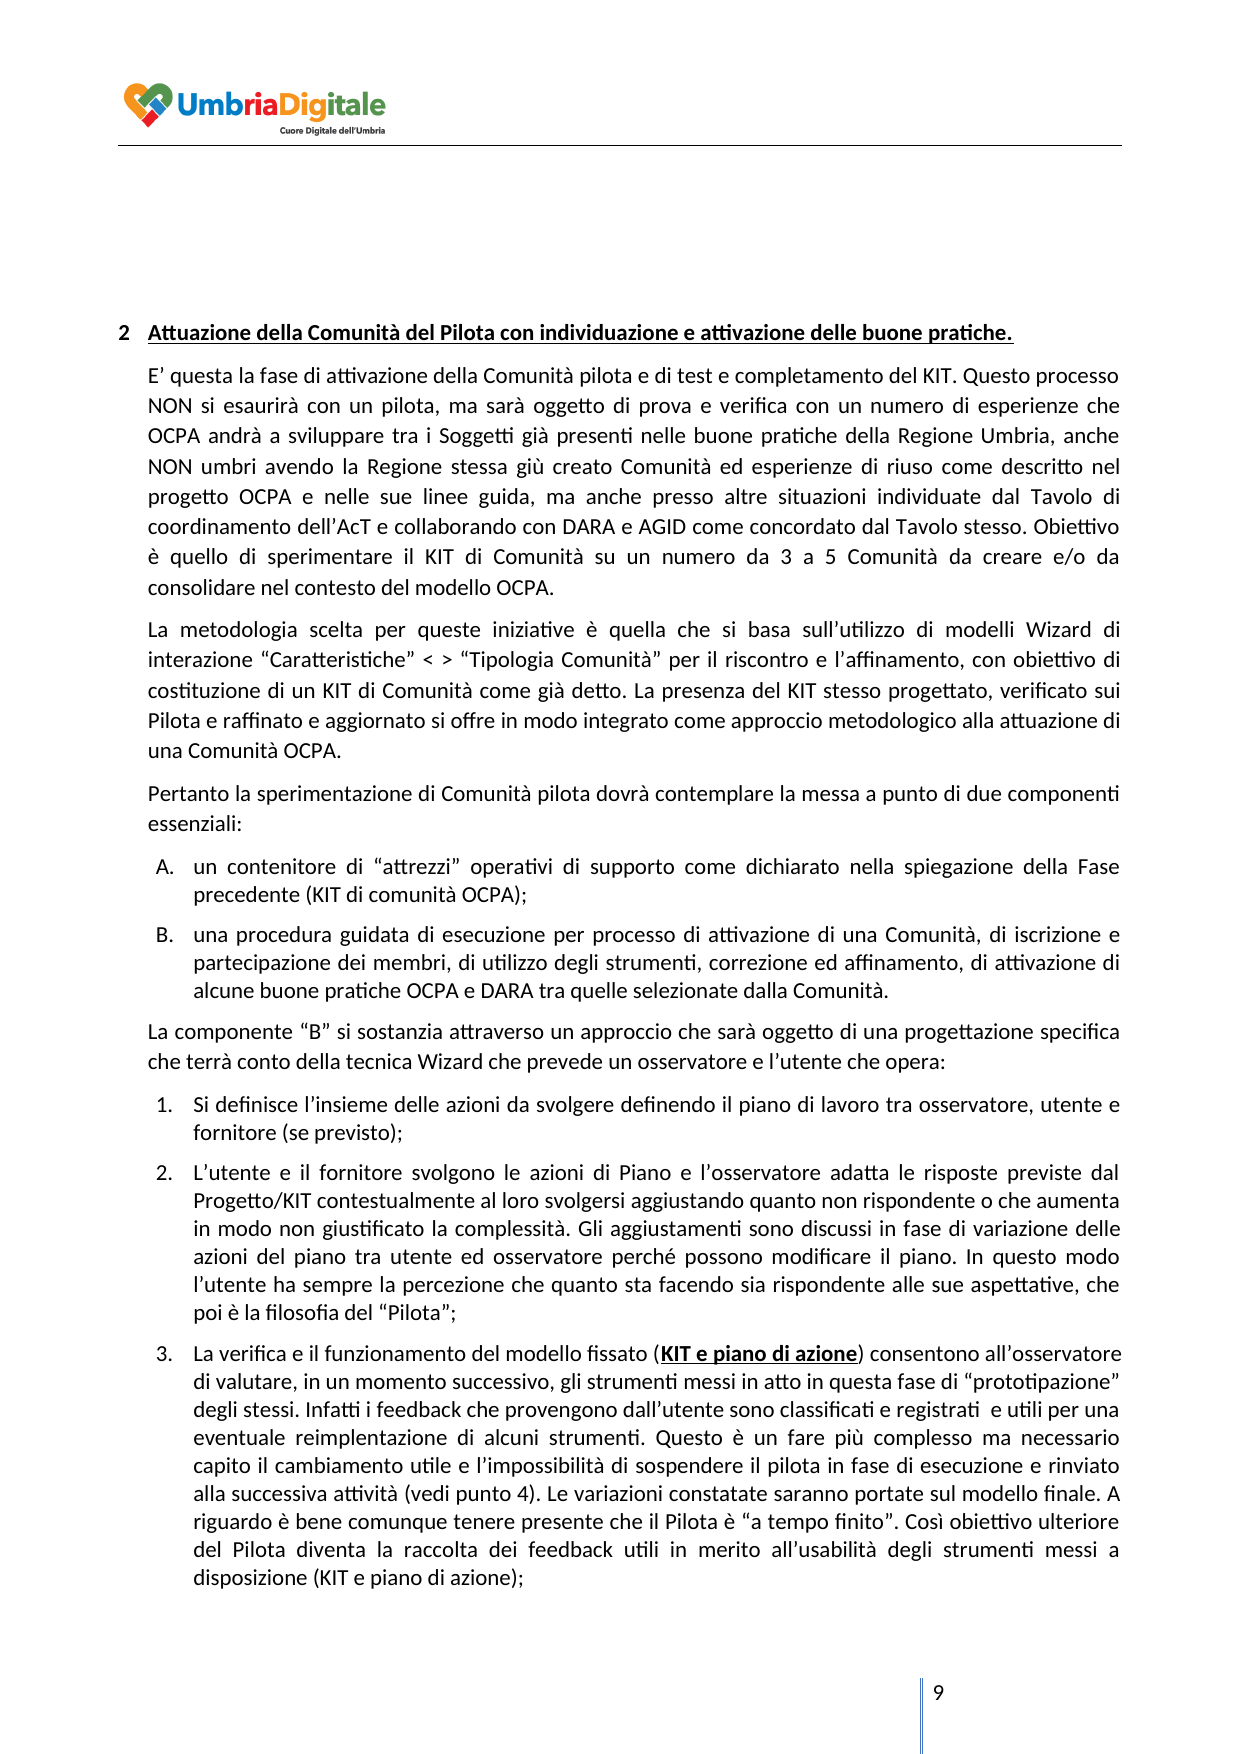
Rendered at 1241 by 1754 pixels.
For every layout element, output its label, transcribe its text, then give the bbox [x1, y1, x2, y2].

text La componente “B” si sostanzia attraverso un approccio che sarà oggetto di una progettazione specifica che terrà conto della tecnica Wizard che prevede un osservatore e l’utente che opera: [148, 1017, 1122, 1075]
picture [118, 73, 391, 143]
text 2 Attuazione della Comunità del Pilota con individuazione e attivazione delle buone pratiche. [118, 318, 1122, 346]
text E’ questa la fase di attivazione della Comunità pilota e di test e completamento del KIT. Questo processo NON si esaurirà con un pilota, ma sarà oggetto di prova e verifica con un numero di esperienze che OCPA andrà a sviluppare tra i Soggetti già presenti nelle buone pratiche della Regione Umbria, anche NON umbri avendo la Regione stessa giù creato Comunità ed esperienze di riuso come descritto nel progetto OCPA e nelle sue linee guida, ma anche presso altre situazioni individuate dal Tavolo di coordinamento dell’AcT e collaborando con DARA e AGID come concordato dal Tavolo stesso. Obiettivo è quello di sperimentare il KIT di Comunità su un numero da 3 a 5 Comunità da creare e/o da consolidare nel contesto del modello OCPA. [148, 361, 1122, 601]
text Pertanto la sperimentazione di Comunità pilota dovrà contemplare la messa a punto di due componenti essenziali: [148, 779, 1122, 837]
list un contenitore di “attrezzi” operativi di supporto come dichiarato nella spiegazione della Fase precedente (KIT di comunità OCPA); [156, 852, 1122, 908]
list La verifica e il funzionamento del modello fissato (KIT e piano di azione) consentono all’osservatore di valutare, in un momento successivo, gli strumenti messi in atto in questa fase di “prototipazione” degli stessi. Infatti i feedback che provengono dall’utente sono classificati e registrati e utili per una eventuale reimplentazione di alcuni strumenti. Questo è un fare più complesso ma necessario capito il cambiamento utile e l’impossibilità di sospendere il pilota in fase di esecuzione e rinviato alla successiva attività (vedi punto 4). Le variazioni constatate saranno portate sul modello finale. A riguardo è bene comunque tenere presente che il Pilota è “a tempo finito”. Così obiettivo ulteriore del Pilota diventa la raccolta dei feedback utili in merito all’usabilità degli strumenti messi a disposizione (KIT e piano di azione); [156, 1339, 1122, 1591]
list una procedura guidata di esecuzione per processo di attivazione di una Comunità, di iscrizione e partecipazione dei membri, di utilizzo degli strumenti, correzione ed affinamento, di attivazione di alcune buone pratiche OCPA e DARA tra quelle selezionate dalla Comunità. [156, 920, 1122, 1004]
list Si definisce l’insieme delle azioni da svolgere definendo il piano di lavoro tra osservatore, utente e fornitore (se previsto); [156, 1090, 1122, 1146]
text La metodologia scelta per queste iniziative è quella che si basa sull’utilizzo di modelli Wizard di interazione “Caratteristiche” < > “Tipologia Comunità” per il riscontro e l’affinamento, con obiettivo di costituzione di un KIT di Comunità come già detto. La presenza del KIT stesso progettato, verificato sui Pilota e raffinato e aggiornato si offre in modo integrato come approccio metodologico alla attuazione di una Comunità OCPA. [148, 615, 1122, 764]
list L’utente e il fornitore svolgono le azioni di Piano e l’osservatore adatta le risposte previste dal Progetto/KIT contestualmente al loro svolgersi aggiustando quanto non rispondente o che aumenta in modo non giustificato la complessità. Gli aggiustamenti sono discussi in fase di variazione delle azioni del piano tra utente ed osservatore perché possono modificare il piano. In questo modo l’utente ha sempre la percezione che quanto sta facendo sia rispondente alle sue aspettative, che poi è la filosofia del “Pilota”; [156, 1158, 1122, 1326]
